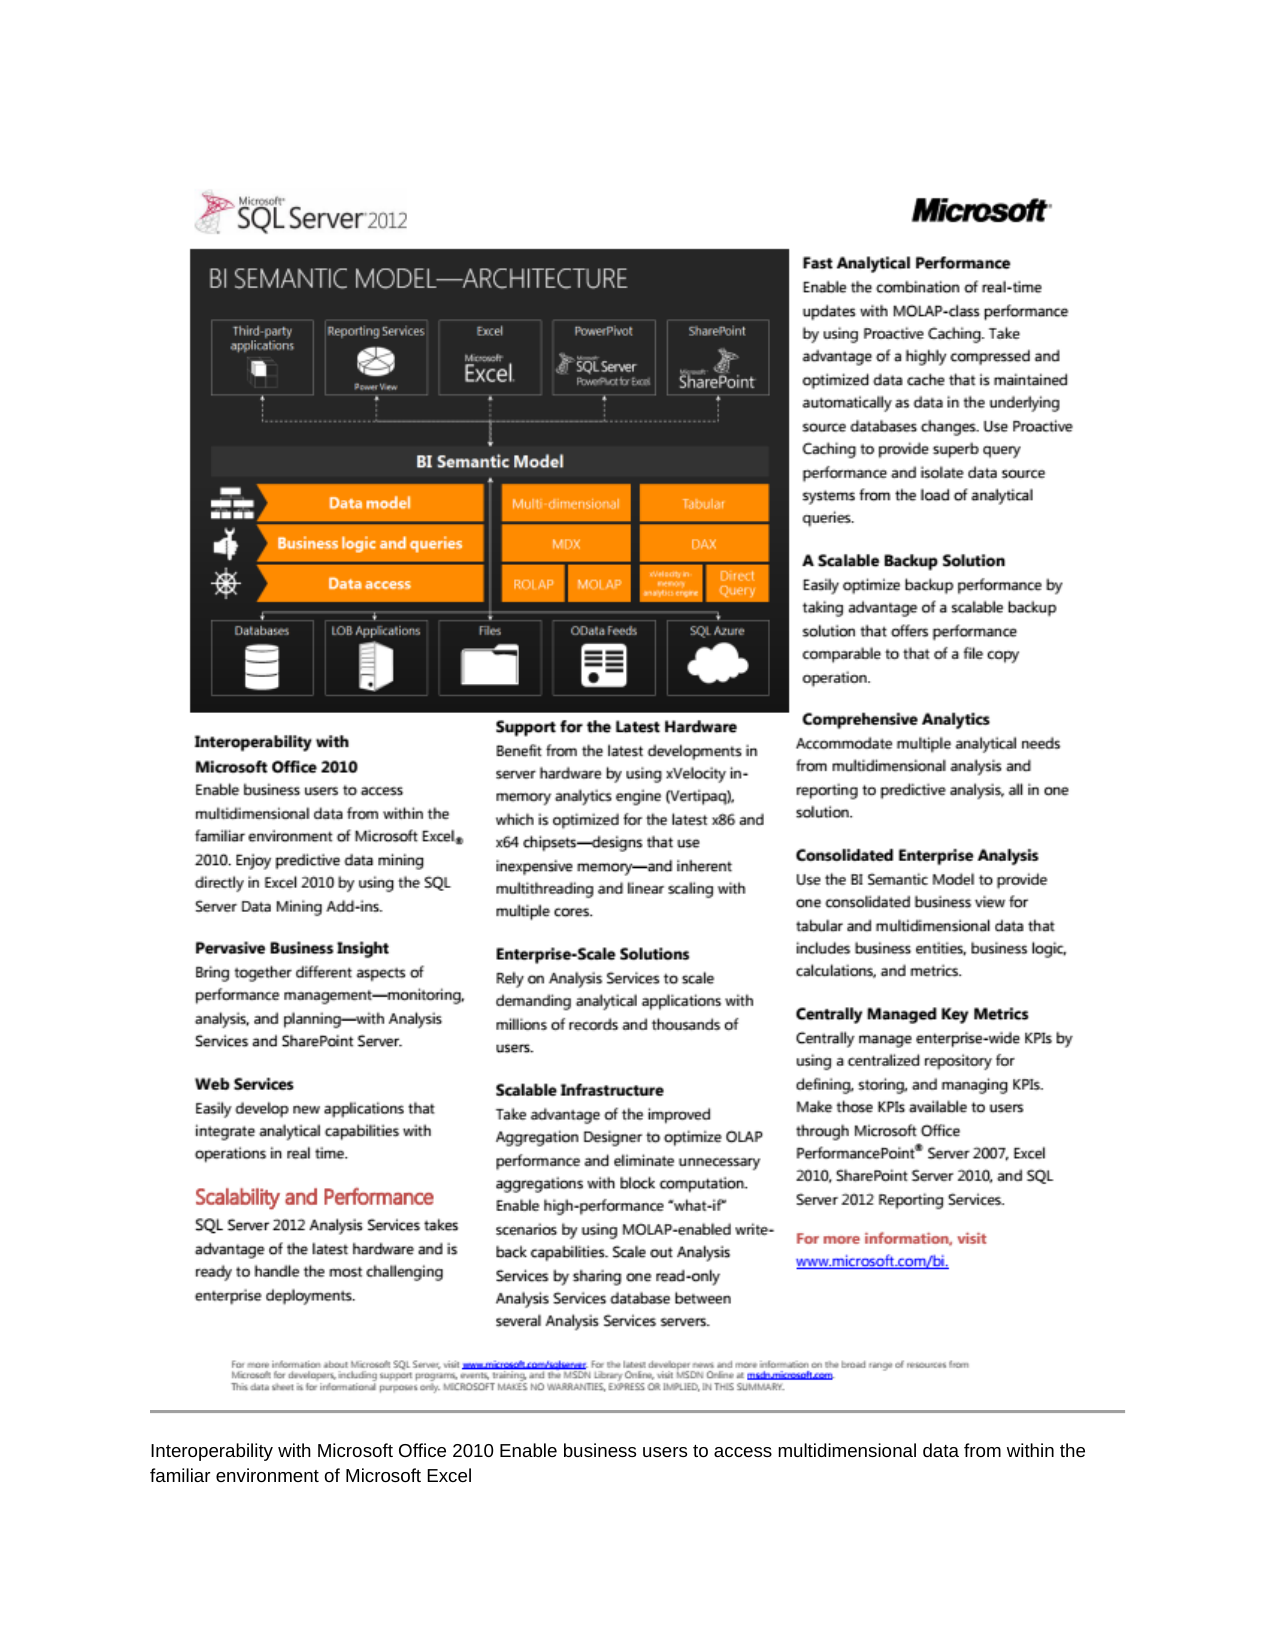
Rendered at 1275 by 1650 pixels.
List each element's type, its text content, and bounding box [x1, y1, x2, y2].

picture [150, 150, 1121, 1407]
text Interoperability with Microsoft Office 2010 Enable business users to access multidimensional data from within the familiar environment of Microsoft Excel [150, 1440, 1125, 1487]
